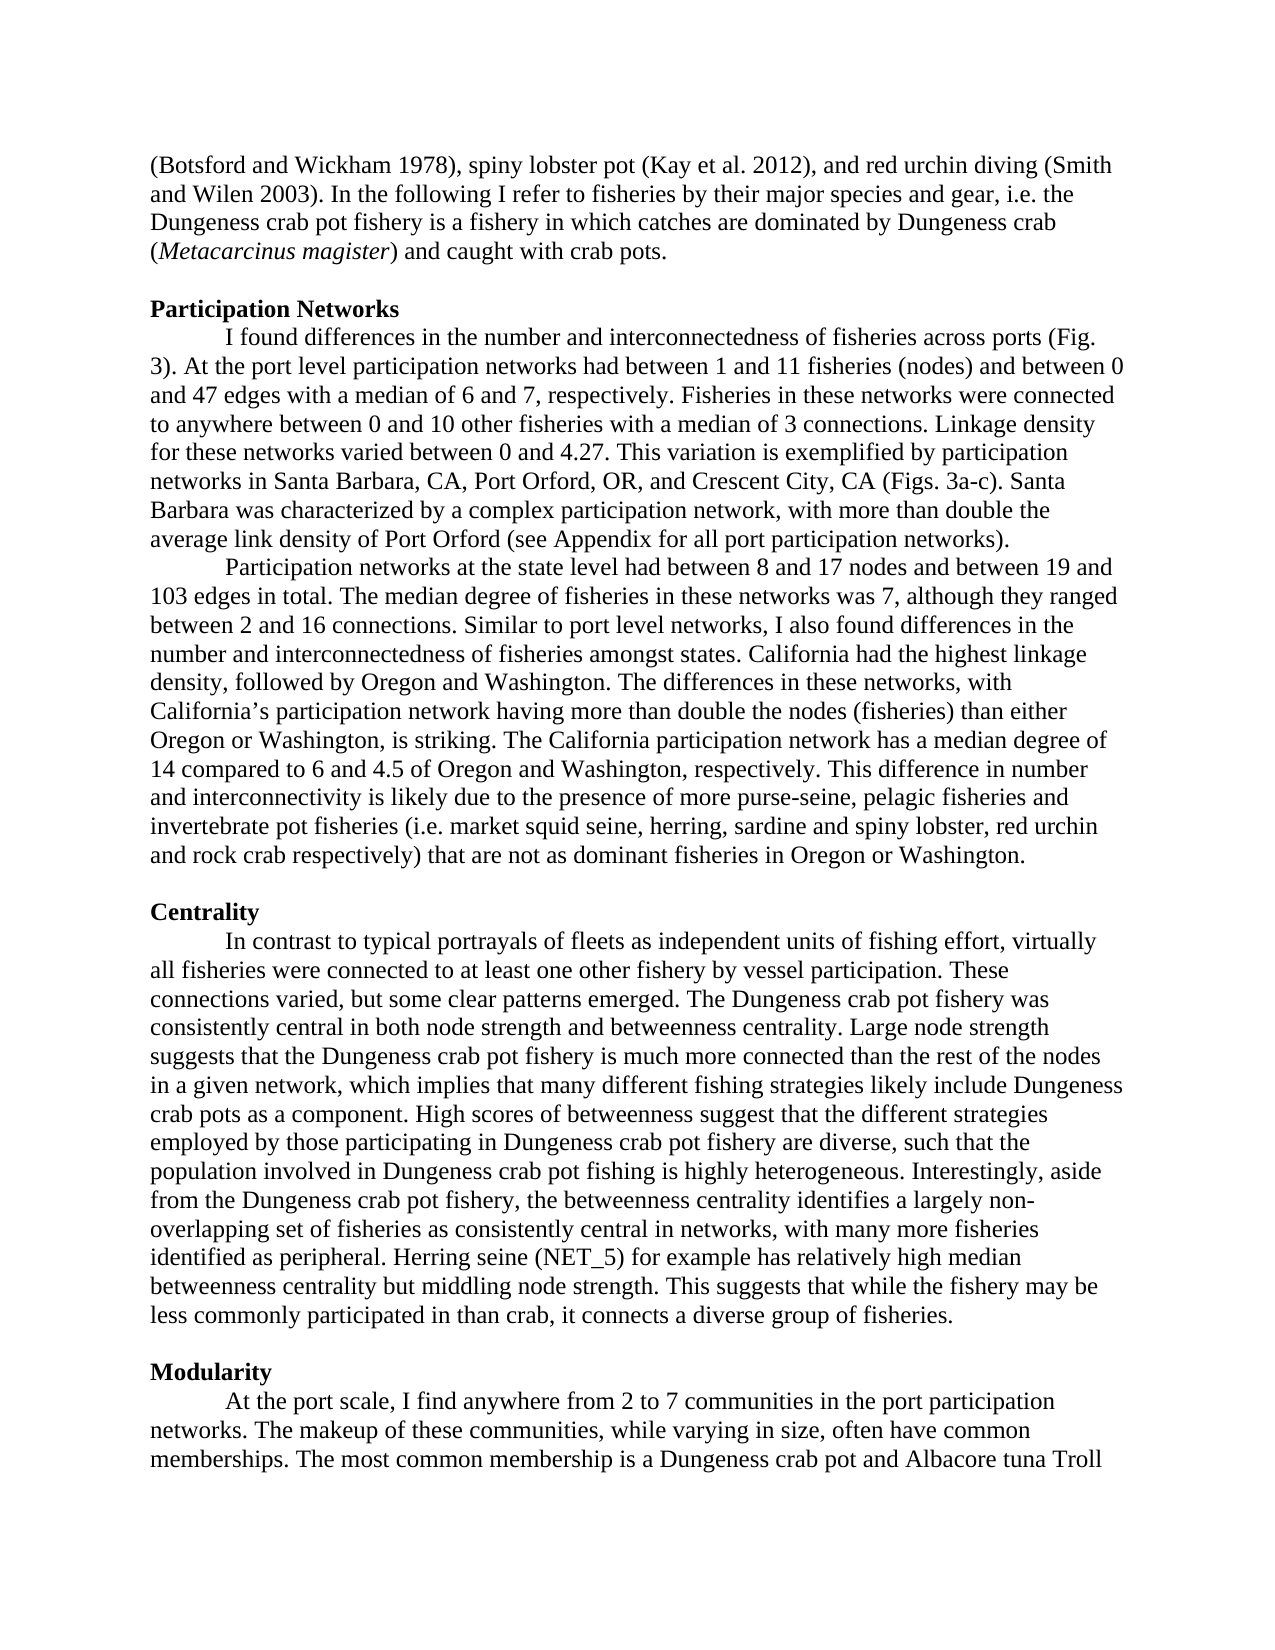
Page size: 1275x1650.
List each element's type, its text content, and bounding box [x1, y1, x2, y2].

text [150, 150, 1125, 265]
text Modularity [150, 1357, 1125, 1386]
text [150, 1386, 1125, 1472]
text Participation networks at the state level had between 8 and 17 nodes and between 19 and 103 edges in total. The median degree of fisheries in these networks was 7, although they ranged between 2 and 16 connections. Similar to port level networks, I also found differences in the number and interconnectedness of fisheries amongst states. California had the highest linkage density, followed by Oregon and Washington. The differences in these networks, with California’s participation network having more than double the nodes (fisheries) than either Oregon or Washington, is striking. The California participation network has a median degree of 14 compared to 6 and 4.5 of Oregon and Washington, respectively. This difference in number and interconnectivity is likely due to the presence of more purse-seine, pelagic fisheries and invertebrate pot fisheries (i.e. market squid seine, herring, sardine and spiny lobster, red urchin and rock crab respectively) that are not as dominant fisheries in Oregon or Washington. [150, 552, 1125, 869]
text Participation Networks [150, 294, 1125, 322]
text I found differences in the number and interconnectedness of fisheries across ports (Fig. 3). At the port level participation networks had between 1 and 11 fisheries (nodes) and between 0 and 47 edges with a median of 6 and 7, respectively. Fisheries in these networks were connected to anywhere between 0 and 10 other fisheries with a median of 3 connections. Linkage density for these networks varied between 0 and 4.27. This variation is exemplified by participation networks in Santa Barbara, CA, Port Orford, OR, and Crescent City, CA (Figs. 3a-c). Santa Barbara was characterized by a complex participation network, with more than double the average link density of Port Orford (see Appendix for all port participation networks). [150, 322, 1125, 552]
text Centrality [150, 897, 1125, 926]
text In contrast to typical portrayals of fleets as independent units of fishing effort, virtually all fisheries were connected to at least one other fishery by vessel participation. These connections varied, but some clear patterns emerged. The Dungeness crab pot fishery was consistently central in both node strength and betweenness centrality. Large node strength suggests that the Dungeness crab pot fishery is much more connected than the rest of the nodes in a given network, which implies that many different fishing strategies likely include Dungeness crab pots as a component. High scores of betweenness suggest that the different strategies employed by those participating in Dungeness crab pot fishery are diverse, such that the population involved in Dungeness crab pot fishing is highly heterogeneous. Interestingly, aside from the Dungeness crab pot fishery, the betweenness centrality identifies a largely non-overlapping set of fisheries as consistently central in networks, with many more fisheries identified as peripheral. Herring seine (NET_5) for example has relatively high median betweenness centrality but middling node strength. This suggests that while the fishery may be less commonly participated in than crab, it connects a diverse group of fisheries. [150, 926, 1125, 1329]
